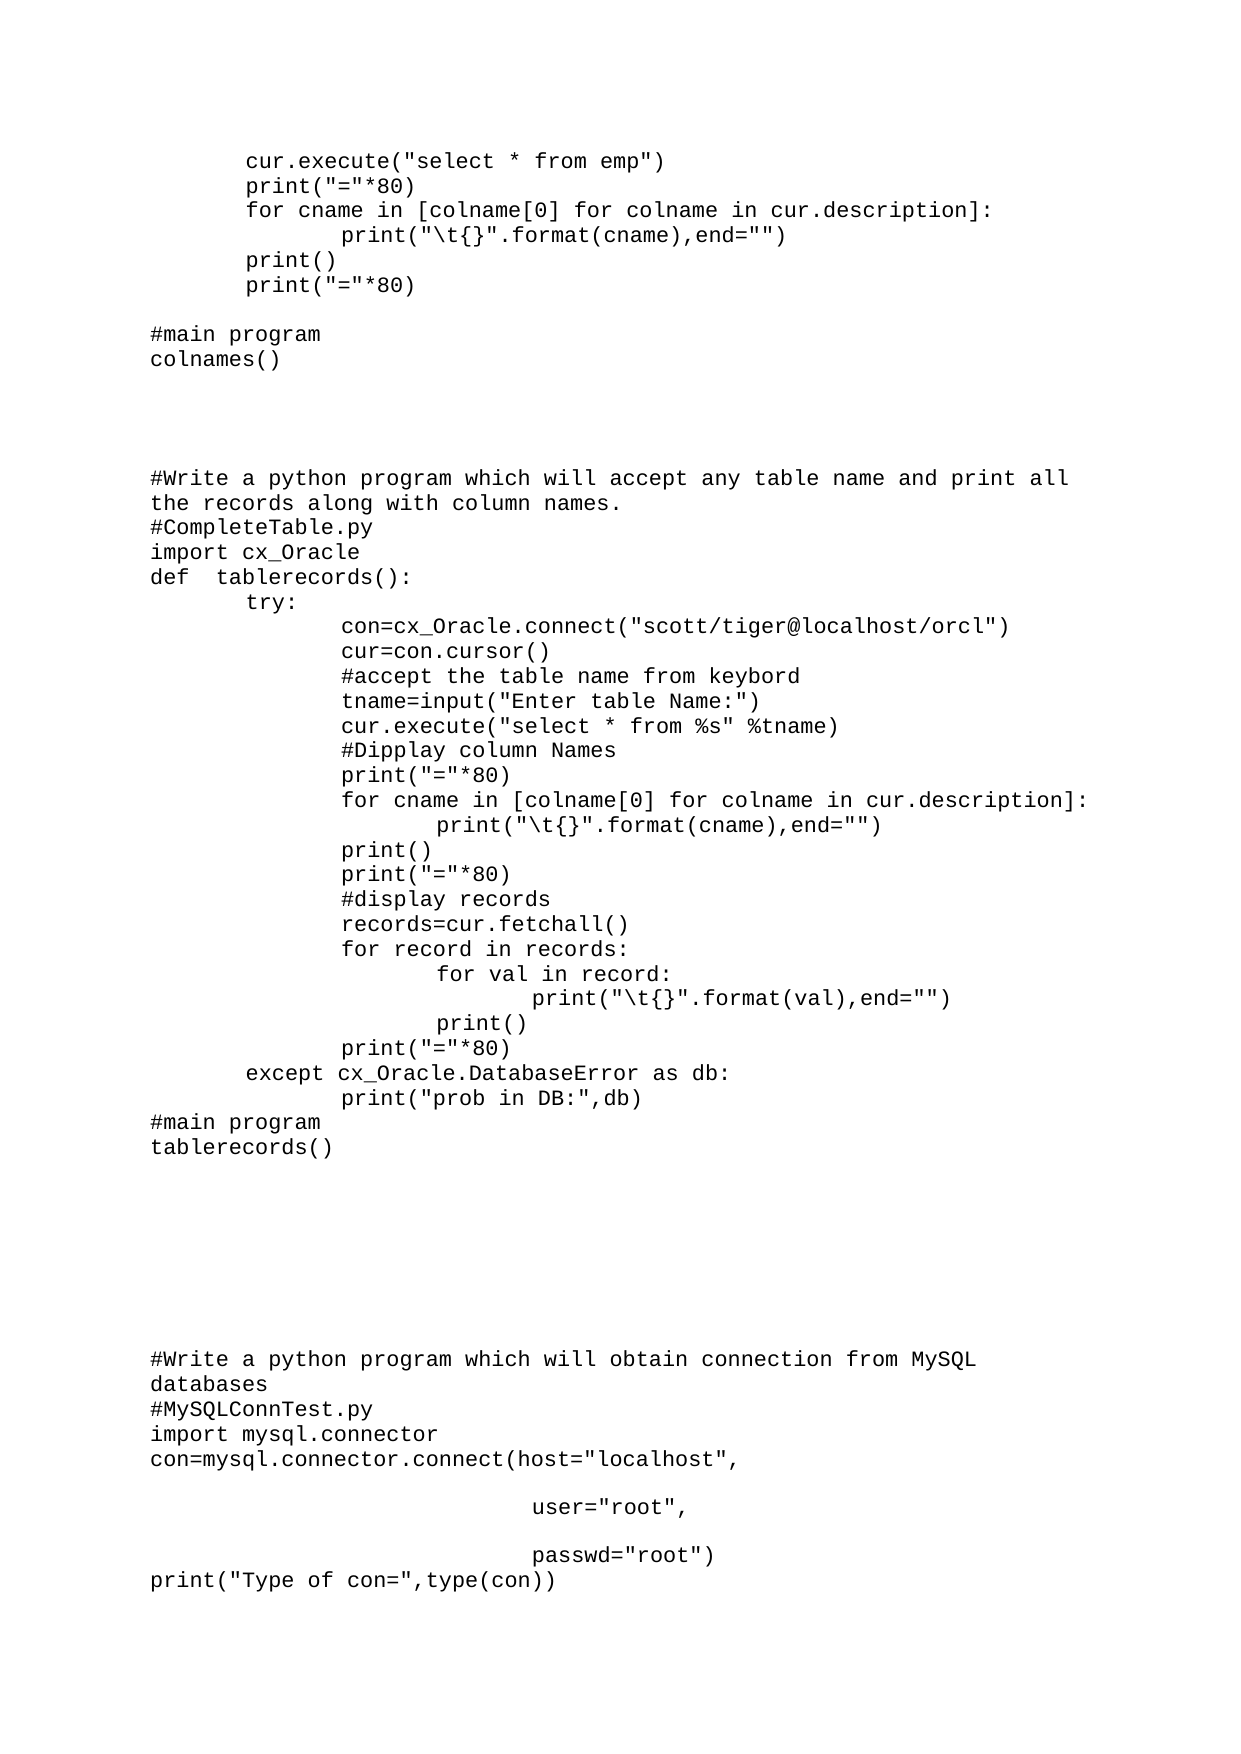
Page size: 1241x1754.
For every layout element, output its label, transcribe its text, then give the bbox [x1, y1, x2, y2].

text #MySQLConnTest.py [150, 1398, 1090, 1423]
text print("="*80) [150, 175, 1090, 199]
text #Write a python program which will obtain connection from MySQL databases [150, 1348, 1090, 1398]
text print("\t{}".format(cname),end="") [150, 224, 1090, 249]
text for val in record: [150, 963, 1090, 987]
text #Dipplay column Names [150, 739, 1090, 764]
text print("="*80) [150, 863, 1090, 888]
text print("="*80) [150, 1037, 1090, 1062]
text for cname in [colname[0] for colname in cur.description]: [150, 199, 1090, 224]
text colnames() [150, 348, 1090, 373]
text #Write a python program which will accept any table name and print all the records along with column names. [150, 467, 1090, 516]
text tname=input("Enter table Name:") [150, 690, 1090, 715]
text print("\t{}".format(val),end="") [150, 987, 1090, 1012]
text #main program [150, 1111, 1090, 1136]
text con=cx_Oracle.connect("scott/tiger@localhost/orcl") [150, 616, 1090, 640]
text #CompleteTable.py [150, 516, 1090, 541]
text print() [150, 839, 1090, 863]
text print() [150, 249, 1090, 274]
text for record in records: [150, 938, 1090, 963]
text cur.execute("select * from emp") [150, 150, 1090, 175]
text #main program [150, 323, 1090, 348]
text #accept the table name from keybord [150, 665, 1090, 690]
text print("\t{}".format(cname),end="") [150, 814, 1090, 839]
text import mysql.connector [150, 1423, 1090, 1448]
text cur.execute("select * from %s" %tname) [150, 715, 1090, 739]
text tablerecords() [150, 1136, 1090, 1161]
text except cx_Oracle.DatabaseError as db: [150, 1062, 1090, 1087]
text cur=con.cursor() [150, 640, 1090, 665]
text try: [150, 591, 1090, 616]
text import cx_Oracle [150, 541, 1090, 566]
text passwd="root") [150, 1521, 1090, 1569]
text records=cur.fetchall() [150, 913, 1090, 938]
text #display records [150, 888, 1090, 913]
text user="root", [150, 1472, 1090, 1521]
text con=mysql.connector.connect(host="localhost", [150, 1448, 1090, 1472]
text print("="*80) [150, 764, 1090, 789]
text print("Type of con=",type(con)) [150, 1569, 1090, 1594]
text print("="*80) [150, 274, 1090, 299]
text print("prob in DB:",db) [150, 1087, 1090, 1111]
text def tablerecords(): [150, 566, 1090, 591]
text for cname in [colname[0] for colname in cur.description]: [150, 789, 1090, 814]
text print() [150, 1012, 1090, 1037]
